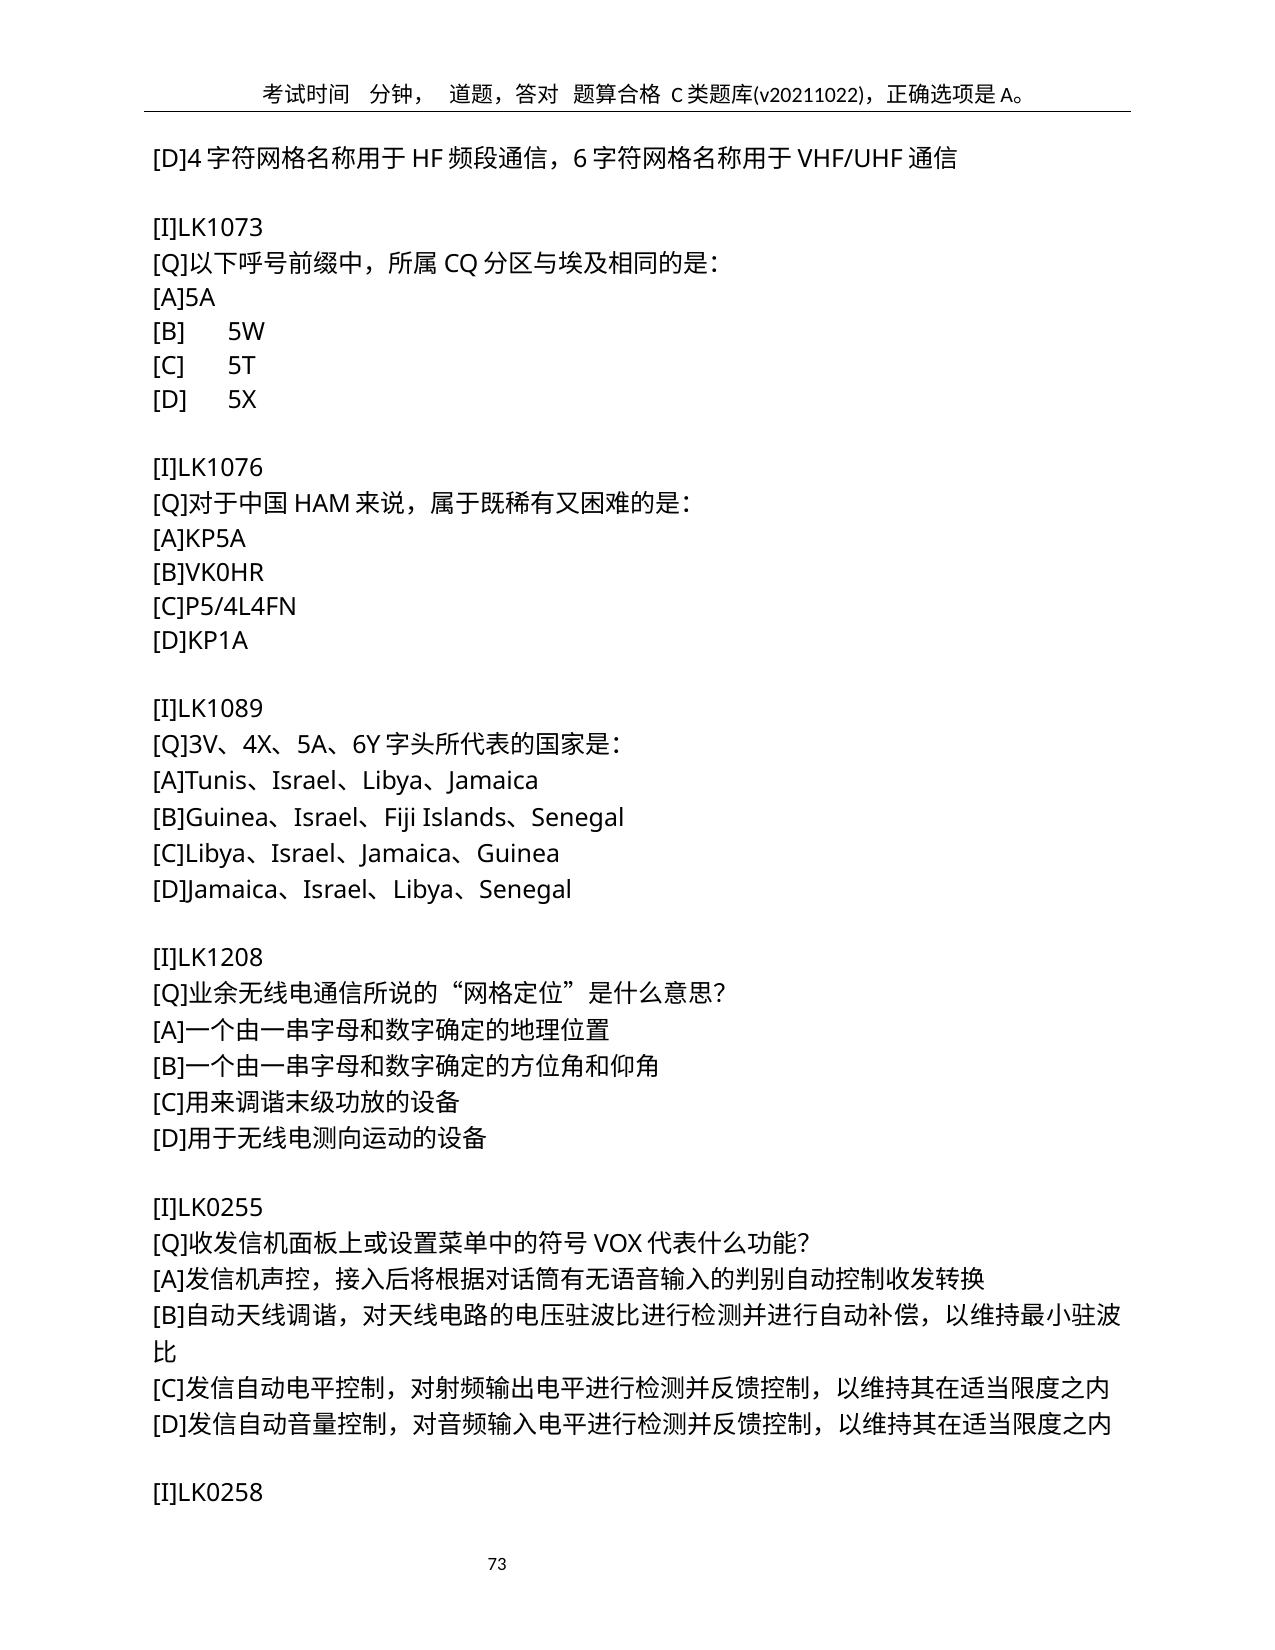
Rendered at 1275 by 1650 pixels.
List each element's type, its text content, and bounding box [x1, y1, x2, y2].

text [D]用于无线电测向运动的设备 [152, 1119, 1123, 1155]
text [A]Tunis、Israel、Libya、Jamaica [152, 761, 1123, 797]
text [C]用来调谐末级功放的设备 [152, 1083, 1123, 1119]
text [Q]以下呼号前缀中，所属CQ分区与埃及相同的是： [152, 243, 1123, 279]
text [B] 5W [152, 314, 1123, 348]
text [I]LK0255 [152, 1189, 1123, 1223]
text [C] 5T [152, 348, 1123, 382]
text [C]P5/4L4FN [152, 588, 1123, 622]
text [Q]收发信机面板上或设置菜单中的符号VOX代表什么功能？ [152, 1223, 1123, 1259]
text [I]LK0258 [152, 1475, 1123, 1509]
text [D] 5X [152, 382, 1123, 416]
text [A]发信机声控，接入后将根据对话筒有无语音输入的判别自动控制收发转换 [152, 1259, 1123, 1296]
text [B]VK0HR [152, 554, 1123, 588]
text [D]发信自动音量控制，对音频输入电平进行检测并反馈控制，以维持其在适当限度之内 [152, 1404, 1123, 1441]
text [A]KP5A [152, 520, 1123, 554]
text [I]LK1073 [152, 209, 1123, 243]
text [C]Libya、Israel、Jamaica、Guinea [152, 833, 1123, 869]
text [B]Guinea、Israel、Fiji Islands、Senegal [152, 797, 1123, 833]
text [Q]3V、4X、5A、6Y字头所代表的国家是： [152, 724, 1123, 761]
text [D]4字符网格名称用于HF频段通信，6字符网格名称用于VHF/UHF通信 [152, 139, 1123, 175]
text [C]发信自动电平控制，对射频输出电平进行检测并反馈控制，以维持其在适当限度之内 [152, 1368, 1123, 1404]
text [D]KP1A [152, 622, 1123, 656]
text [A]5A [152, 279, 1123, 314]
text [I]LK1208 [152, 940, 1123, 974]
text [I]LK1089 [152, 691, 1123, 724]
text [Q]业余无线电通信所说的“网格定位”是什么意思？ [152, 974, 1123, 1010]
text [B]自动天线调谐，对天线电路的电压驻波比进行检测并进行自动补偿，以维持最小驻波比 [152, 1296, 1123, 1368]
text [B]一个由一串字母和数字确定的方位角和仰角 [152, 1046, 1123, 1083]
text [A]一个由一串字母和数字确定的地理位置 [152, 1010, 1123, 1046]
text [Q]对于中国HAM来说，属于既稀有又困难的是： [152, 484, 1123, 520]
text [I]LK1076 [152, 450, 1123, 484]
text [D]Jamaica、Israel、Libya、Senegal [152, 869, 1123, 906]
